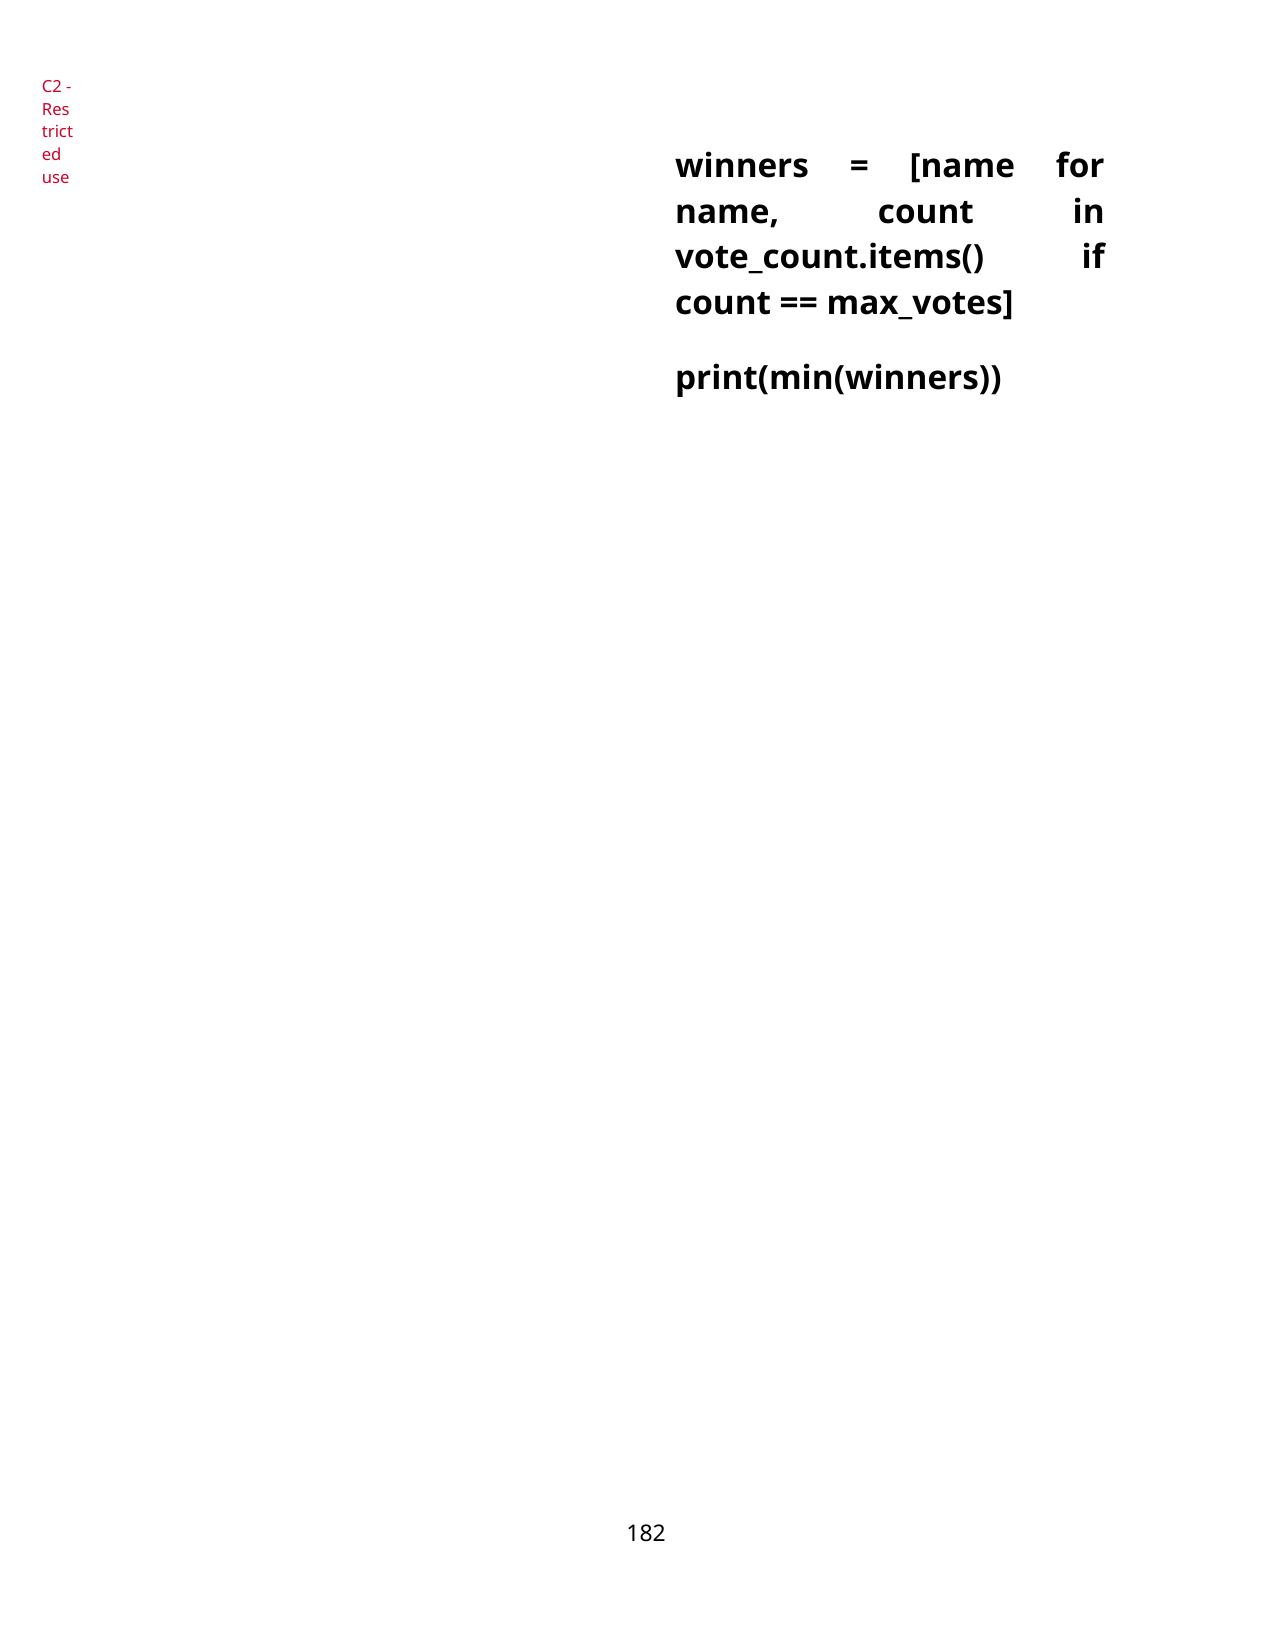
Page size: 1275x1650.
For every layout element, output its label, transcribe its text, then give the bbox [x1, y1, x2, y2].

text winners = [name for name, count in vote_count.items() if count == max_votes] [675, 142, 1105, 324]
text print(min(winners)) [675, 354, 1158, 399]
